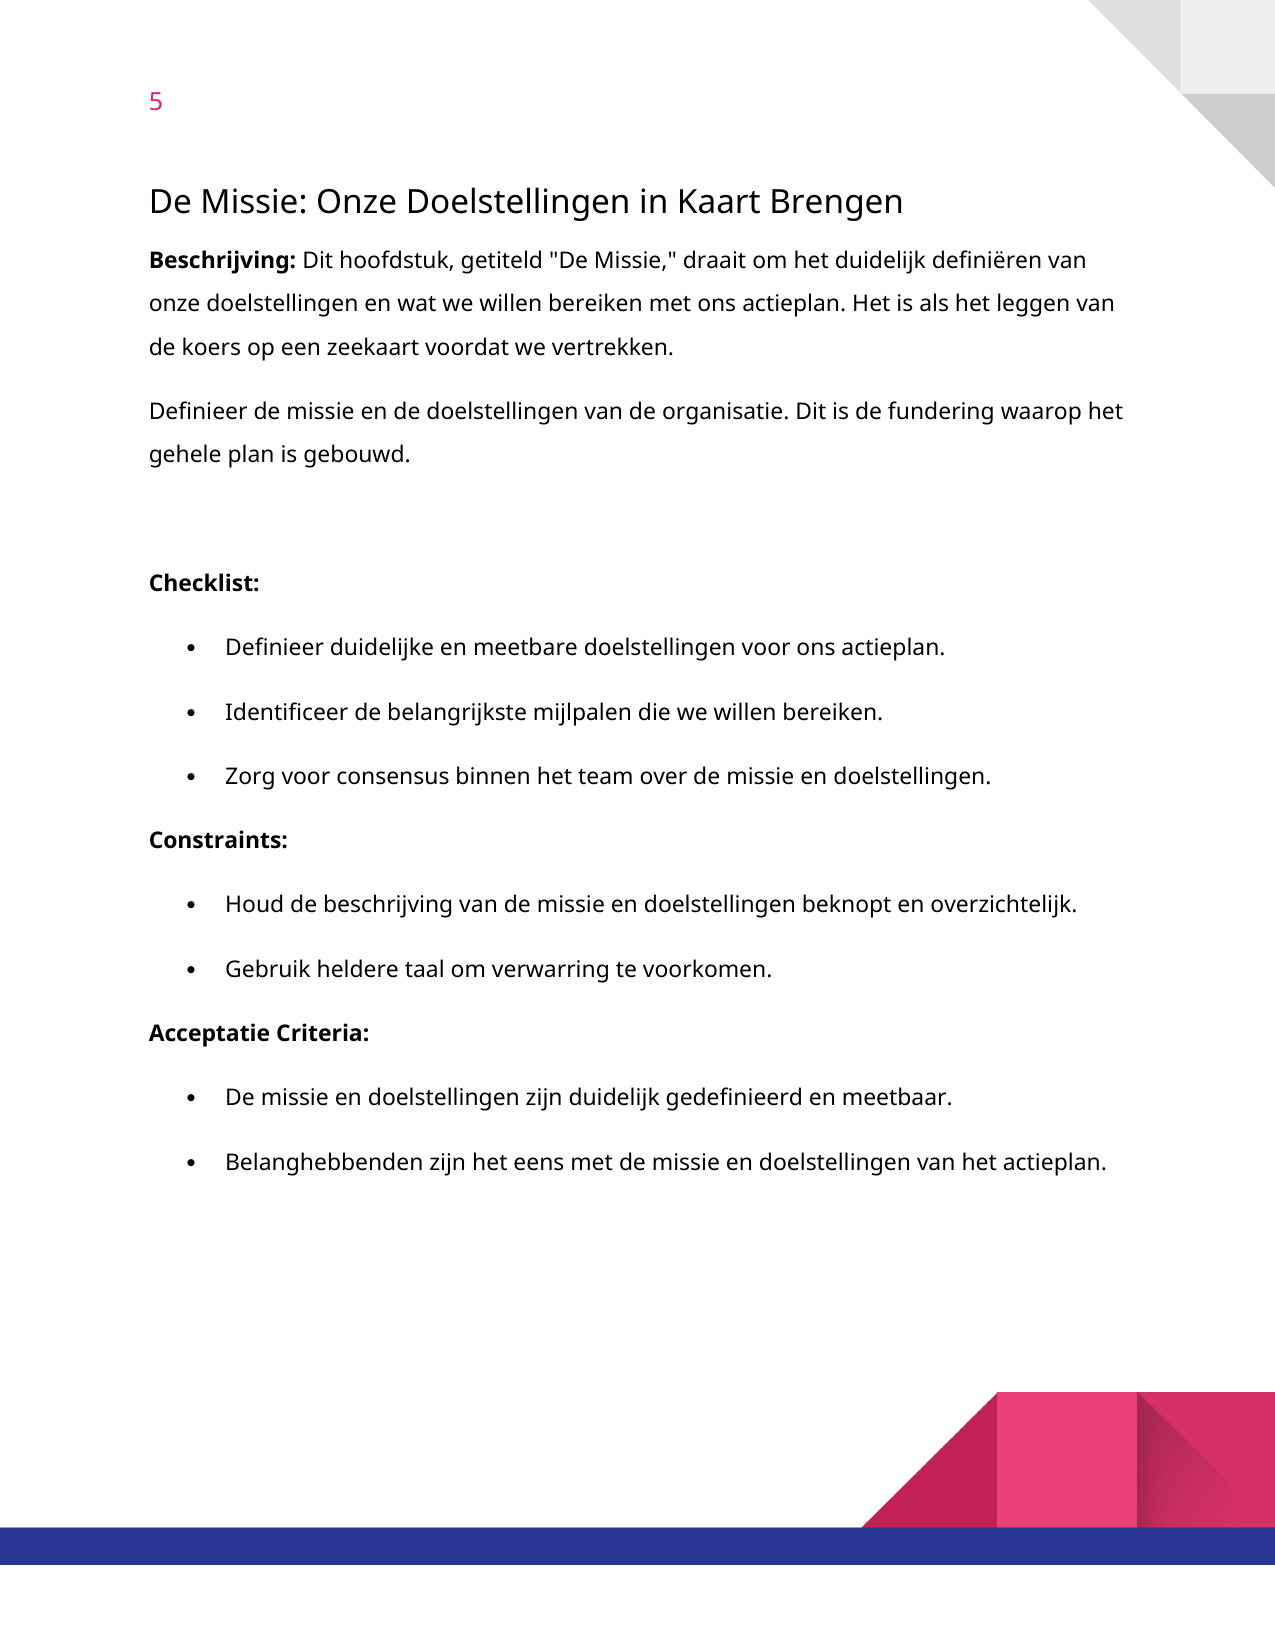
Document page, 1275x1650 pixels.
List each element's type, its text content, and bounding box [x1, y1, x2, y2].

list Definieer duidelijke en meetbare doelstellingen voor ons actieplan. [187, 631, 1125, 662]
list Belanghebbenden zijn het eens met de missie en doelstellingen van het actieplan. [187, 1145, 1125, 1177]
text Beschrijving: Dit hoofdstuk, getiteld "De Missie," draait om het duidelijk definiëren van onze doelstellingen en wat we willen bereiken met ons actieplan. Het is als het leggen van de koers op een zeekaart voordat we vertrekken. [148, 244, 1125, 362]
text Constraints: [148, 824, 1125, 855]
list Zorg voor consensus binnen het team over de missie en doelstellingen. [187, 760, 1125, 791]
text Acceptatie Criteria: [148, 1017, 1125, 1048]
picture [0, 1390, 1275, 1565]
text Definieer de missie en de doelstellingen van de organisatie. Dit is de fundering waarop het gehele plan is gebouwd. [148, 395, 1125, 470]
list Houd de beschrijving van de missie en doelstellingen beknopt en overzichtelijk. [187, 888, 1125, 919]
list Identificeer de belangrijkste mijlpalen die we willen bereiken. [187, 696, 1125, 727]
list Gebruik heldere taal om verwarring te voorkomen. [187, 953, 1125, 984]
list De missie en doelstellingen zijn duidelijk gedefinieerd en meetbaar. [187, 1081, 1125, 1112]
picture [1087, 0, 1275, 188]
subtitle De Missie: Onze Doelstellingen in Kaart Brengen [148, 178, 1125, 223]
text Checklist: [148, 567, 1125, 598]
